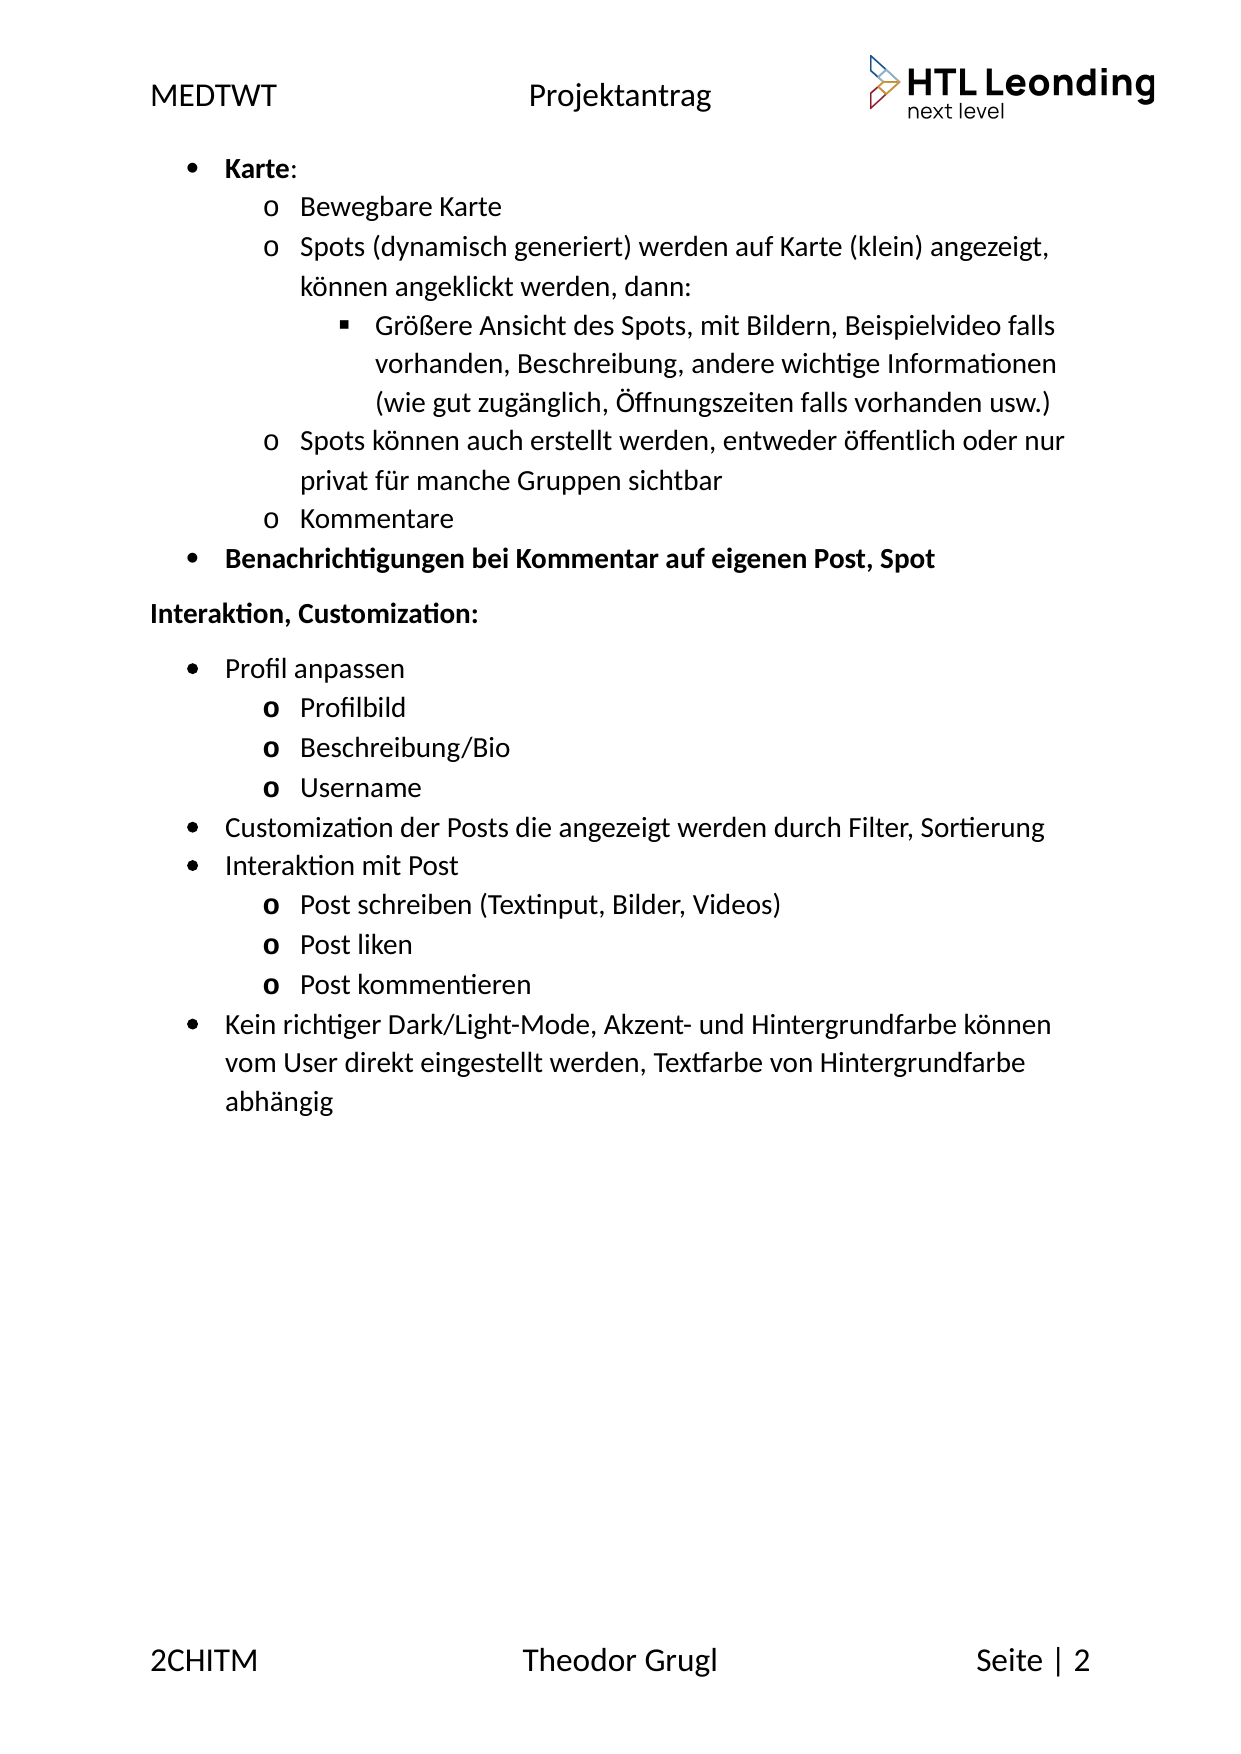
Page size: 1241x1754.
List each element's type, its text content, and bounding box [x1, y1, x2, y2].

list Beschreibung/Bio [262, 729, 1090, 766]
list Profil anpassen [187, 651, 1090, 686]
list Kommentare [262, 500, 1090, 537]
list Kein richtiger Dark/Light-Mode, Akzent- und Hintergrundfarbe können vom User direkt eingestellt werden, Textfarbe von Hintergrundfarbe abhängig [187, 1006, 1090, 1118]
list Spots können auch erstellt werden, entweder öffentlich oder nur privat für manche Gruppen sichtbar [262, 422, 1090, 498]
list Customization der Posts die angezeigt werden durch Filter, Sortierung [187, 809, 1090, 845]
list Benachrichtigungen bei Kommentar auf eigenen Post, Spot [187, 540, 1090, 576]
list Post schreiben (Textinput, Bilder, Videos) [262, 886, 1090, 923]
list Username [262, 769, 1090, 806]
text Interaktion, Customization: [150, 596, 1090, 631]
list Karte: [187, 150, 1090, 186]
list Bewegbare Karte [262, 188, 1090, 226]
picture [869, 55, 1155, 119]
list Spots (dynamisch generiert) werden auf Karte (klein) angezeigt, können angeklickt werden, dann: [262, 228, 1090, 304]
list Post liken [262, 926, 1090, 963]
list Post kommentieren [262, 966, 1090, 1003]
list Profilbild [262, 689, 1090, 726]
list Interaktion mit Post [187, 847, 1090, 883]
